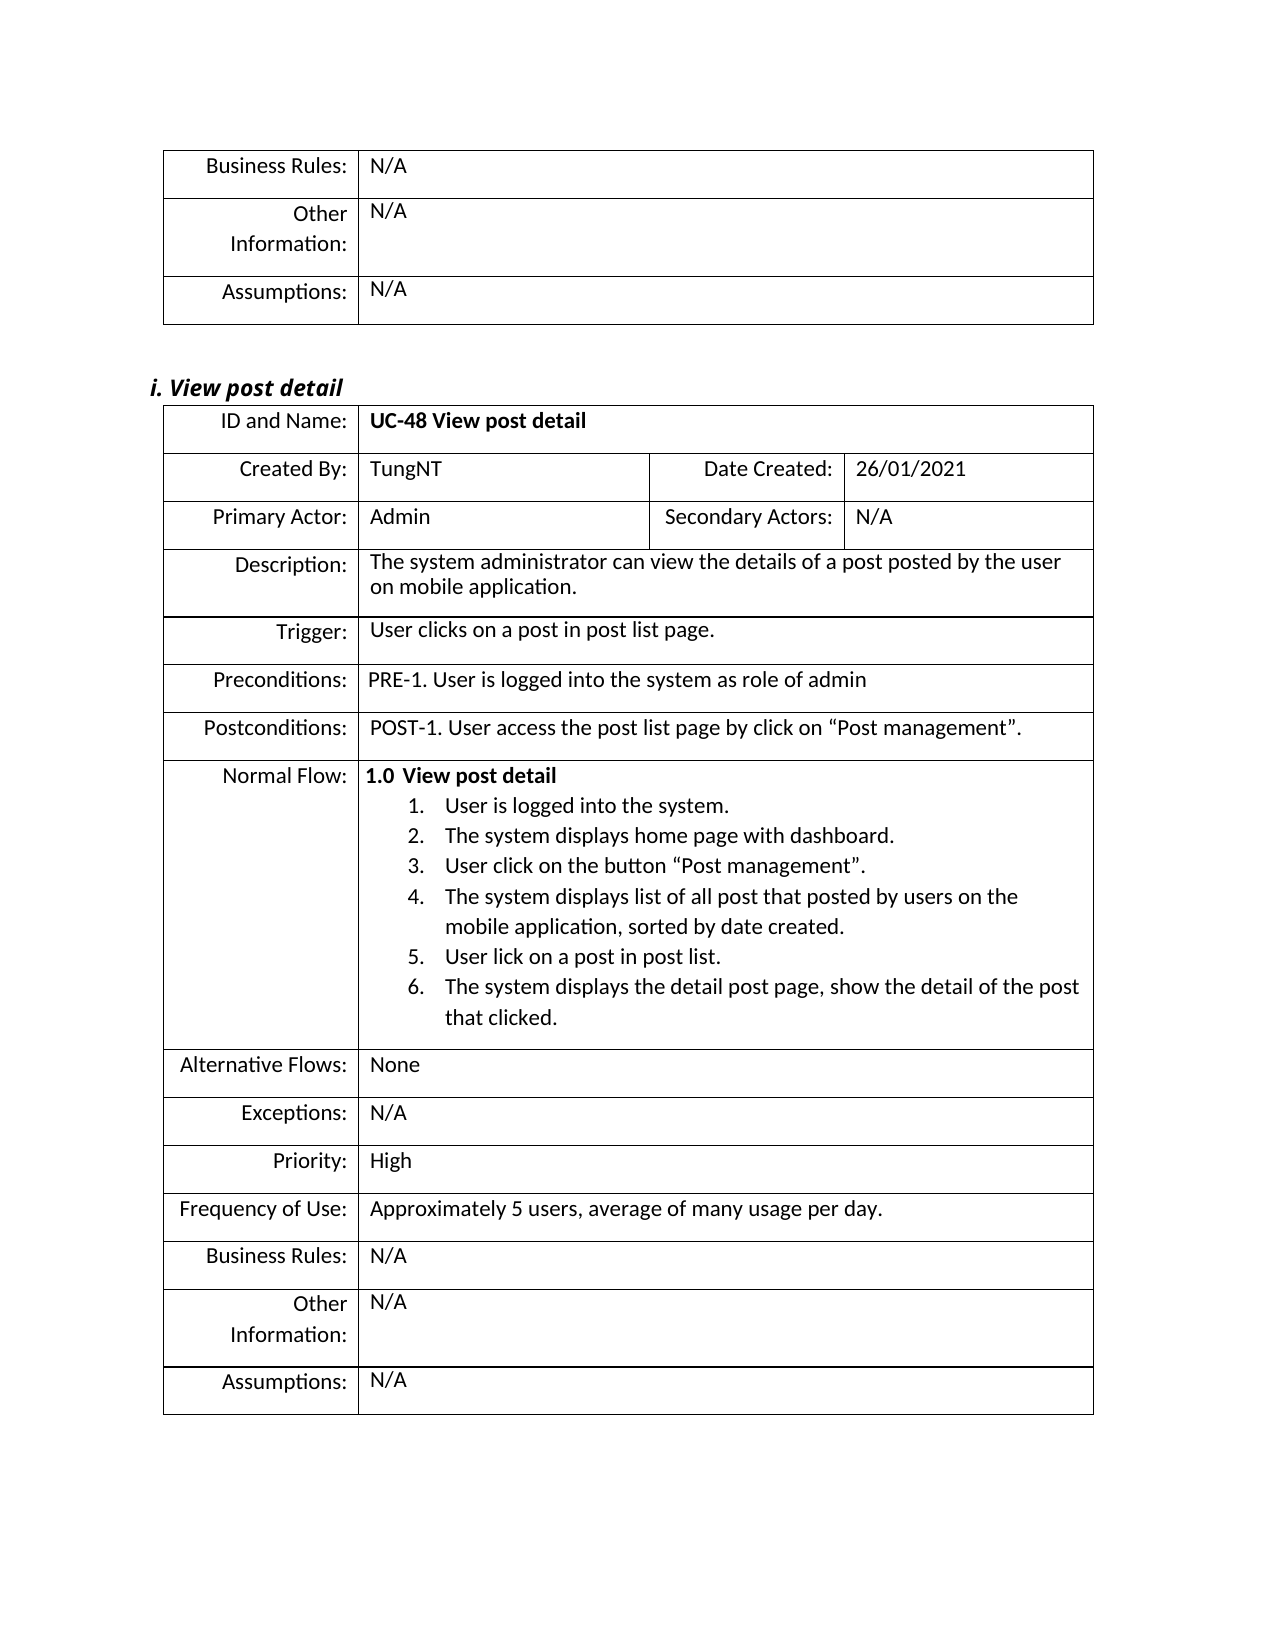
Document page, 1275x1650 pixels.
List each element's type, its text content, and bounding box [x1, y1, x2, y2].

table_cell Priority: [164, 1146, 358, 1193]
table_cell N/A [359, 151, 1093, 198]
table_cell User clicks on a post in post list page. [359, 618, 1093, 664]
table_cell Other Information: [164, 199, 358, 276]
table_cell Preconditions: [164, 665, 358, 712]
table_cell Secondary Actors: [650, 502, 844, 549]
table_cell POST-1. User access the post list page by click on “Post management”. [359, 713, 1093, 760]
table_cell N/A [845, 502, 1093, 549]
table_cell TungNT [359, 454, 649, 501]
table_cell Assumptions: [164, 277, 358, 324]
table_cell Admin [359, 502, 649, 549]
table_cell The system administrator can view the details of a post posted by the user on mobile application. [359, 550, 1093, 616]
table_header UC-48 View post detail [359, 406, 1093, 453]
table_cell Exceptions: [164, 1098, 358, 1145]
table_cell Alternative Flows: [164, 1050, 358, 1097]
table_cell PRE-1. User is logged into the system as role of admin [359, 665, 1093, 712]
table_cell High [359, 1146, 1093, 1193]
table_cell Created By: [164, 454, 358, 501]
subtitle i. View post detail [150, 372, 1125, 403]
table_cell Business Rules: [164, 151, 358, 198]
table_cell N/A [359, 199, 1093, 276]
table_cell Description: [164, 550, 358, 616]
table_cell Frequency of Use: [164, 1194, 358, 1241]
table_cell N/A [359, 1290, 1093, 1366]
table_cell N/A [359, 1368, 1093, 1414]
table_header ID and Name: [164, 406, 358, 453]
table_cell None [359, 1050, 1093, 1097]
table_cell Normal Flow: [164, 761, 358, 1049]
table_cell N/A [359, 277, 1093, 324]
table_cell N/A [359, 1098, 1093, 1145]
table_cell View post detail User is logged into the system. The system displays home page with dashboard. User click on the button “Post management”. The system displays list of all post that posted by users on the mobile application, sorted by date created. User lick on a post in post list. The system displays the detail post page, show the detail of the post that clicked. [359, 761, 1093, 1049]
table_cell Approximately 5 users, average of many usage per day. [359, 1194, 1093, 1241]
table_cell Postconditions: [164, 713, 358, 760]
table_cell Other Information: [164, 1290, 358, 1366]
table_cell Trigger: [164, 618, 358, 664]
table_cell Date Created: [650, 454, 844, 501]
table_cell Primary Actor: [164, 502, 358, 549]
table_cell N/A [359, 1242, 1093, 1288]
table_cell Assumptions: [164, 1368, 358, 1414]
table_cell Business Rules: [164, 1242, 358, 1288]
table_cell 26/01/2021 [845, 454, 1093, 501]
